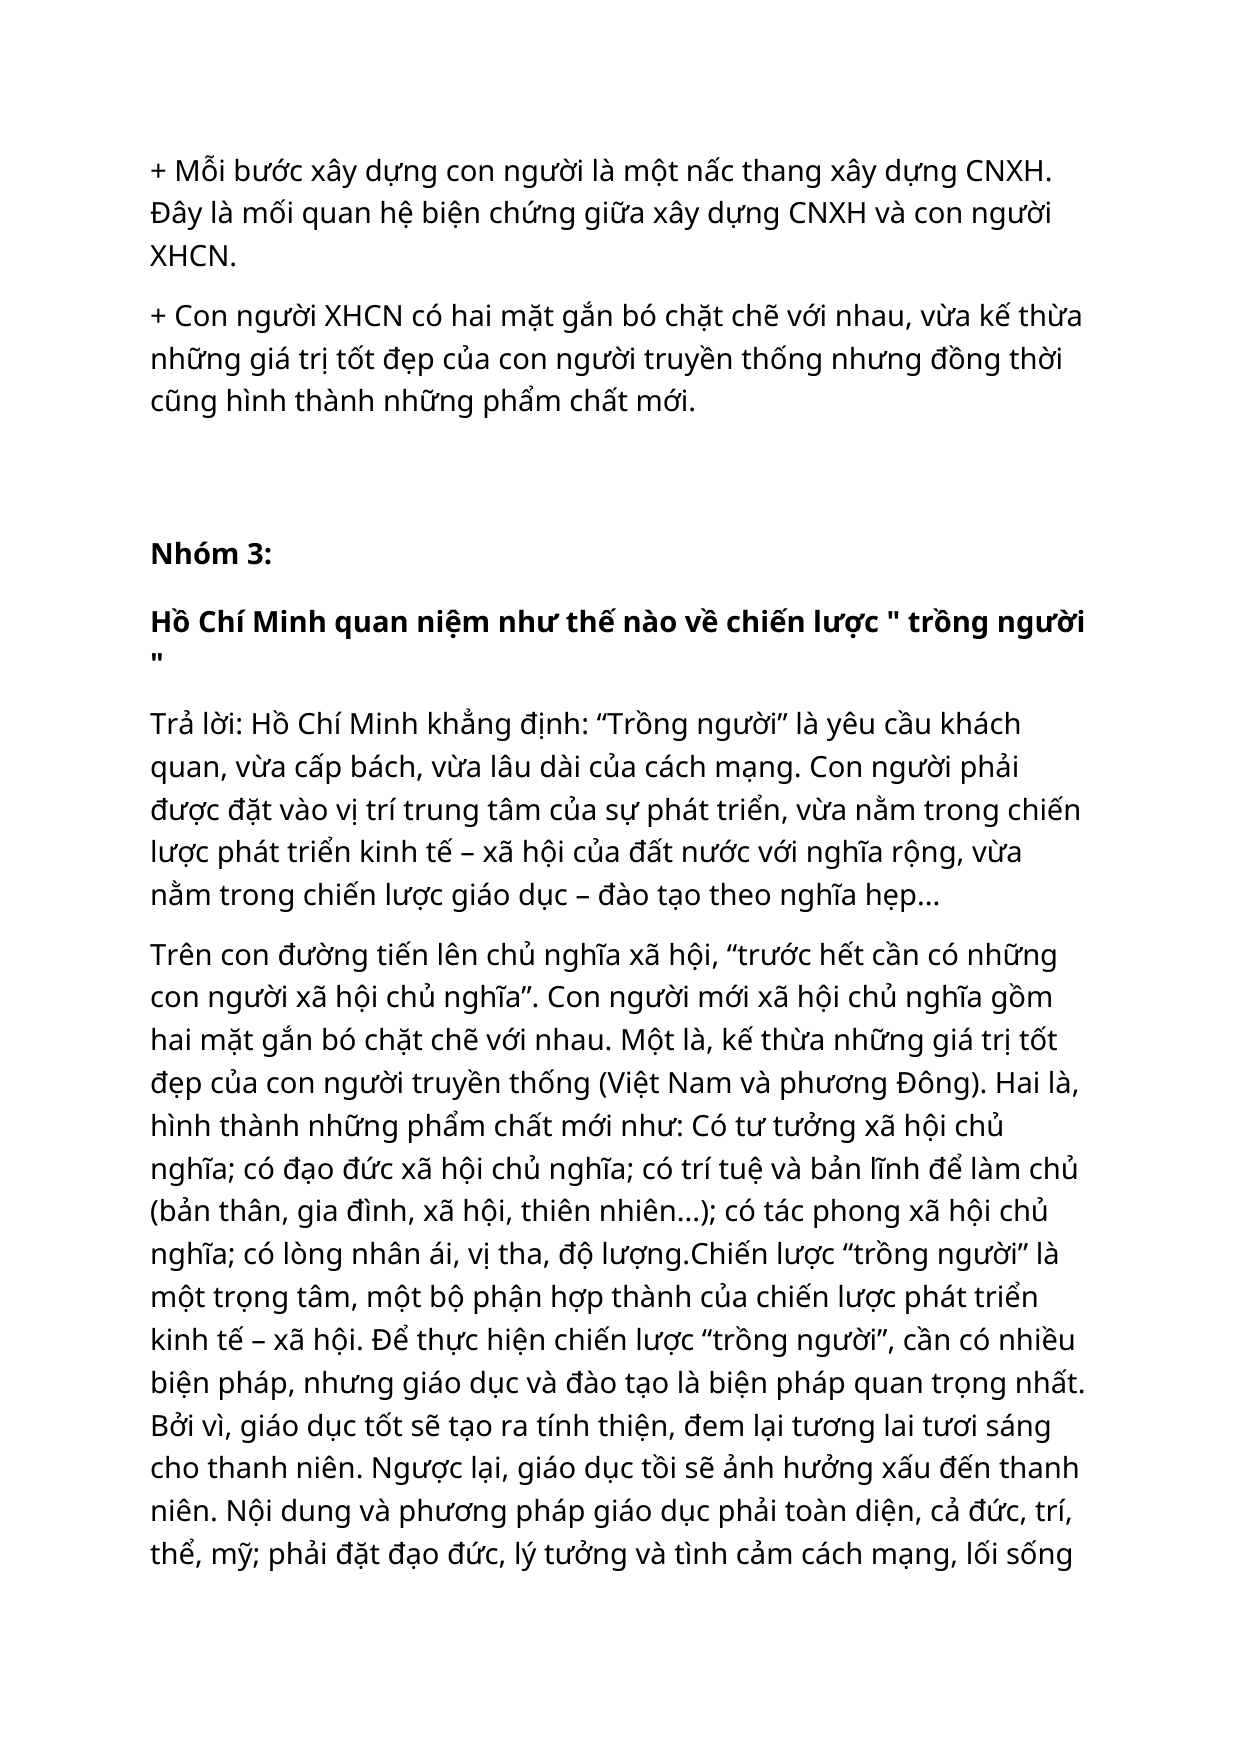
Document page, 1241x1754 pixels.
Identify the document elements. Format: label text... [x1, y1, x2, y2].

text Hồ Chí Minh quan niệm như thế nào về chiến lược " trồng người " [150, 601, 1090, 683]
text Trả lời: Hồ Chí Minh khẳng định: “Trồng người” là yêu cầu khách quan, vừa cấp bách, vừa lâu dài của cách mạng. Con người phải được đặt vào vị trí trung tâm của sự phát triển, vừa nằm trong chiến lược phát triển kinh tế – xã hội của đất nước với nghĩa rộng, vừa nằm trong chiến lược giáo dục – đào tạo theo nghĩa hẹp... [150, 703, 1090, 914]
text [150, 934, 1090, 1573]
text + Mỗi bước xây dựng con người là một nấc thang xây dựng CNXH. Đây là mối quan hệ biện chứng giữa xây dựng CNXH và con người XHCN. [150, 150, 1090, 275]
subtitle Nhóm 3: [150, 533, 1090, 573]
text + Con người XHCN có hai mặt gắn bó chặt chẽ với nhau, vừa kế thừa những giá trị tốt đẹp của con người truyền thống nhưng đồng thời cũng hình thành những phẩm chất mới. [150, 295, 1090, 420]
